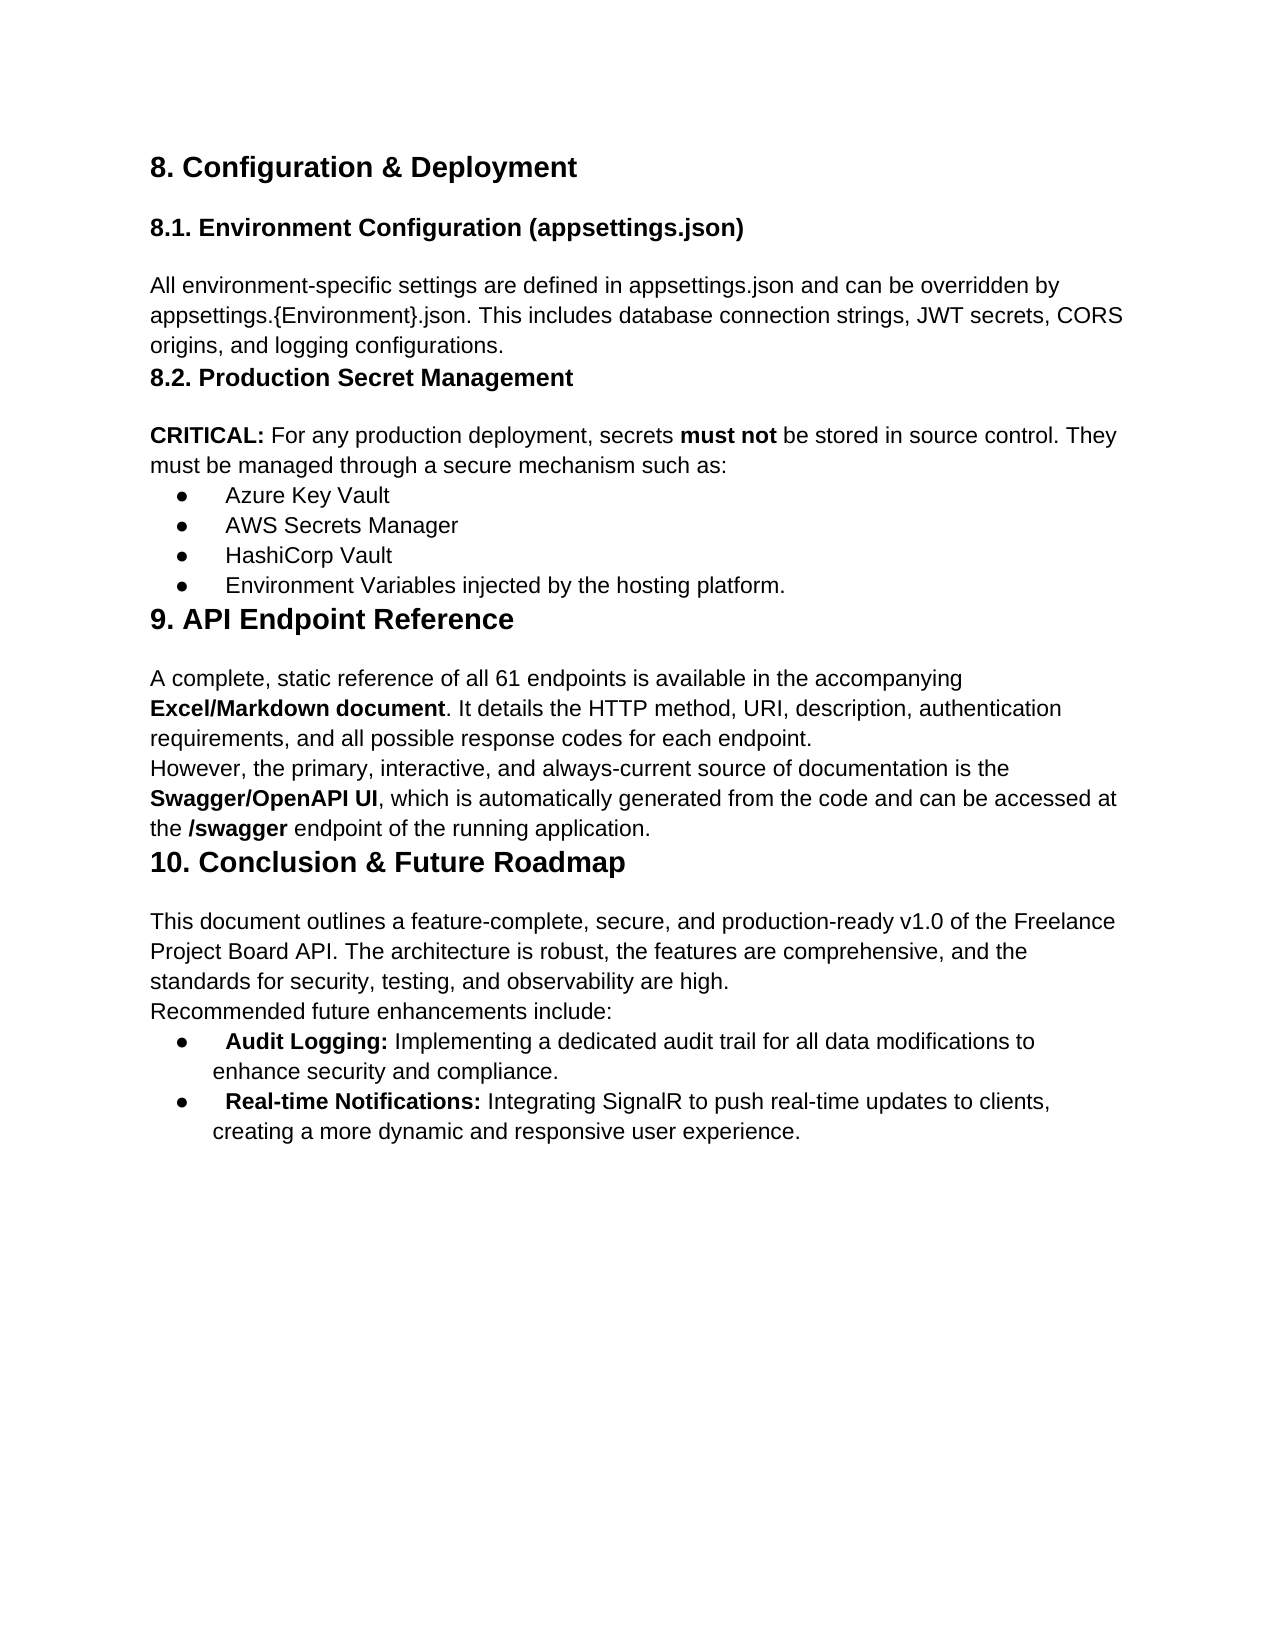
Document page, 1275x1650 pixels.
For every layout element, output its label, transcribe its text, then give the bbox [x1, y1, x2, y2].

subtitle 10. Conclusion & Future Roadmap [150, 845, 1125, 878]
subtitle 9. API Endpoint Reference [150, 602, 1125, 635]
text However, the primary, interactive, and always-current source of documentation is the Swagger/OpenAPI UI, which is automatically generated from the code and can be accessed at the /swagger endpoint of the running application. [150, 755, 1125, 841]
text This document outlines a feature-complete, secure, and production-ready v1.0 of the Freelance Project Board API. The architecture is robust, the features are comprehensive, and the standards for security, testing, and observability are high. [150, 908, 1125, 994]
list AWS Secrets Manager [175, 512, 1125, 538]
list HashiCorp Vault [175, 542, 1125, 568]
subtitle 8. Configuration & Deployment [150, 150, 1125, 183]
text CRITICAL: For any production deployment, secrets must not be stored in source control. They must be managed through a secure mechanism such as: [150, 422, 1125, 478]
subtitle 8.2. Production Secret Management [150, 362, 1125, 391]
text Recommended future enhancements include: [150, 998, 1125, 1024]
list Real-time Notifications: Integrating SignalR to push real-time updates to clients, creating a more dynamic and responsive user experience. [175, 1088, 1125, 1144]
list Azure Key Vault [175, 482, 1125, 508]
subtitle 8.1. Environment Configuration (appsettings.json) [150, 213, 1125, 242]
list Audit Logging: Implementing a dedicated audit trail for all data modifications to enhance security and compliance. [175, 1028, 1125, 1084]
text A complete, static reference of all 61 endpoints is available in the accompanying Excel/Markdown document. It details the HTTP method, URI, description, authentication requirements, and all possible response codes for each endpoint. [150, 665, 1125, 751]
list Environment Variables injected by the hosting platform. [175, 572, 1125, 598]
text All environment-specific settings are defined in appsettings.json and can be overridden by appsettings.{Environment}.json. This includes database connection strings, JWT secrets, CORS origins, and logging configurations. [150, 272, 1125, 359]
